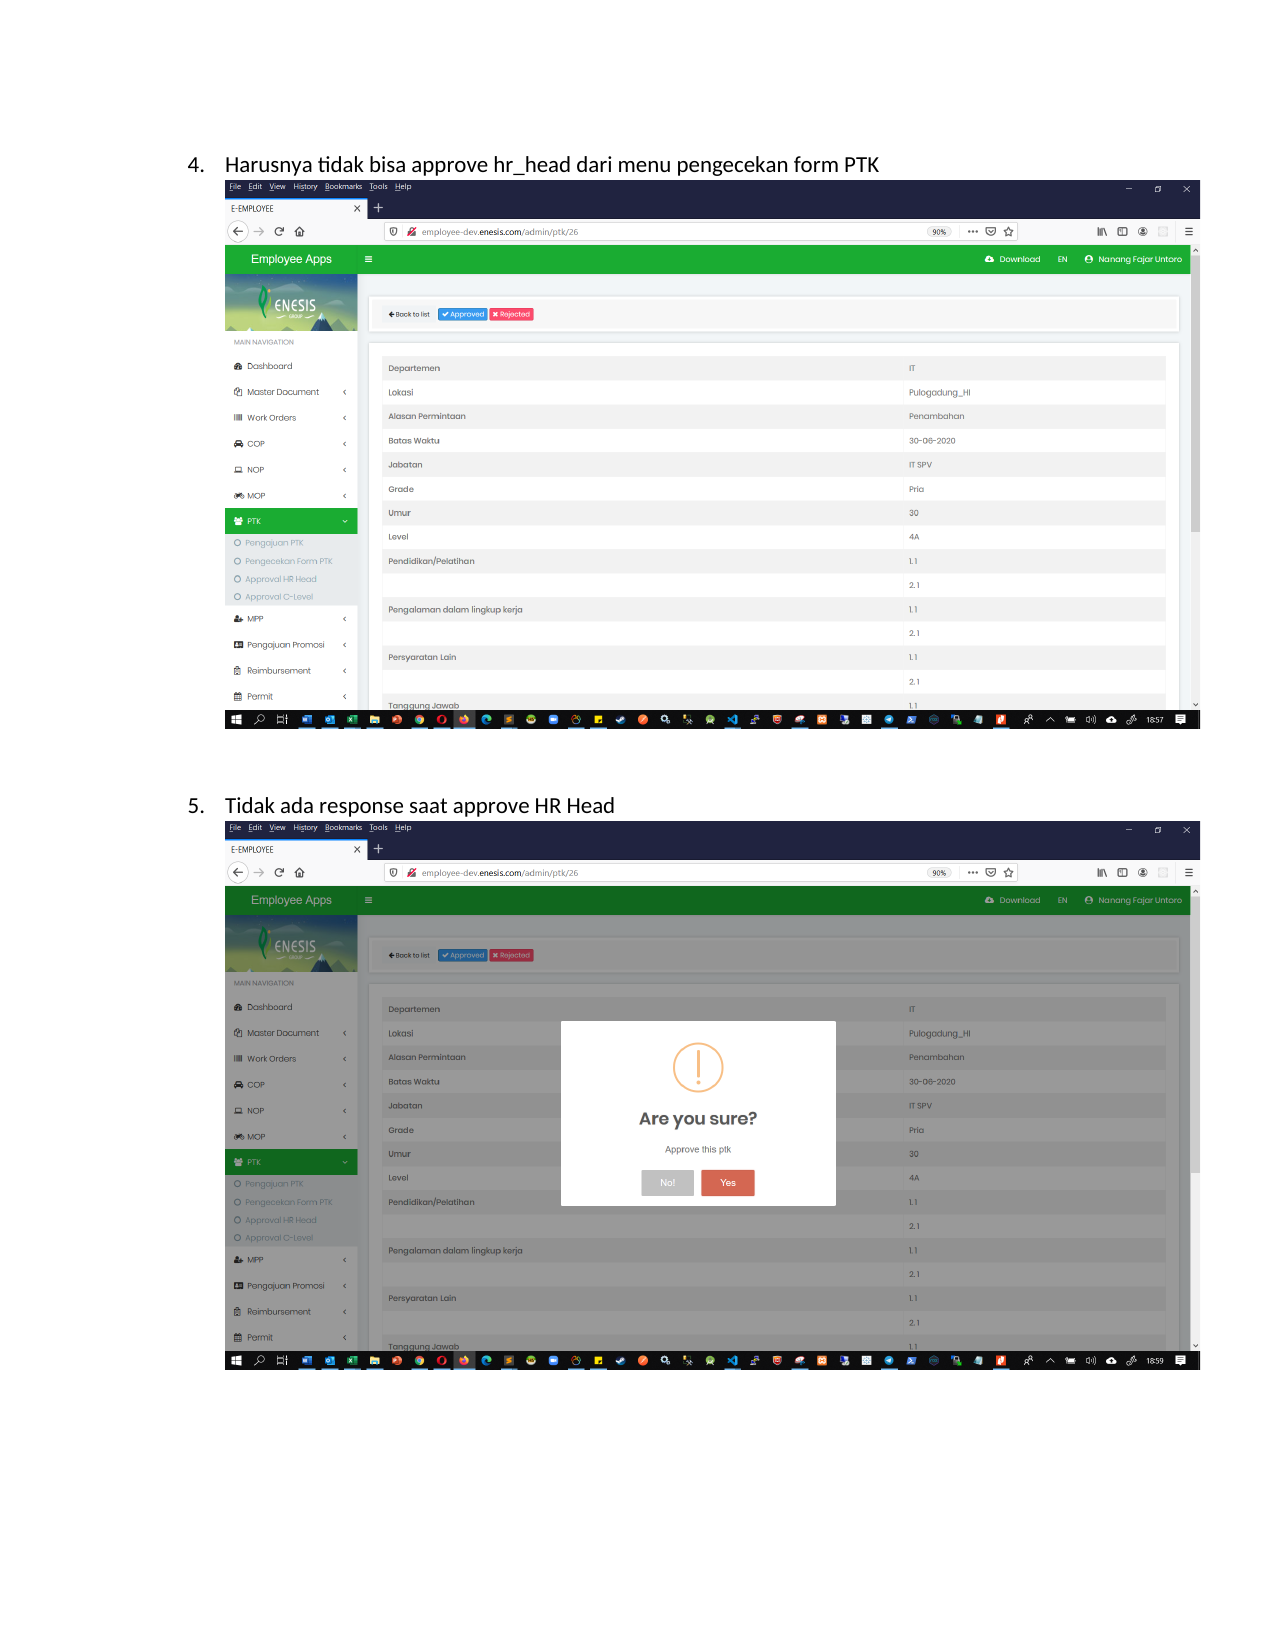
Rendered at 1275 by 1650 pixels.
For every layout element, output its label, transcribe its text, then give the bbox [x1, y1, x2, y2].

picture [225, 180, 1200, 729]
list Harusnya tidak bisa approve hr_head dari menu pengecekan form PTK [187, 150, 1125, 178]
picture [225, 821, 1200, 1370]
list Tidak ada response saat approve HR Head [187, 791, 1125, 819]
